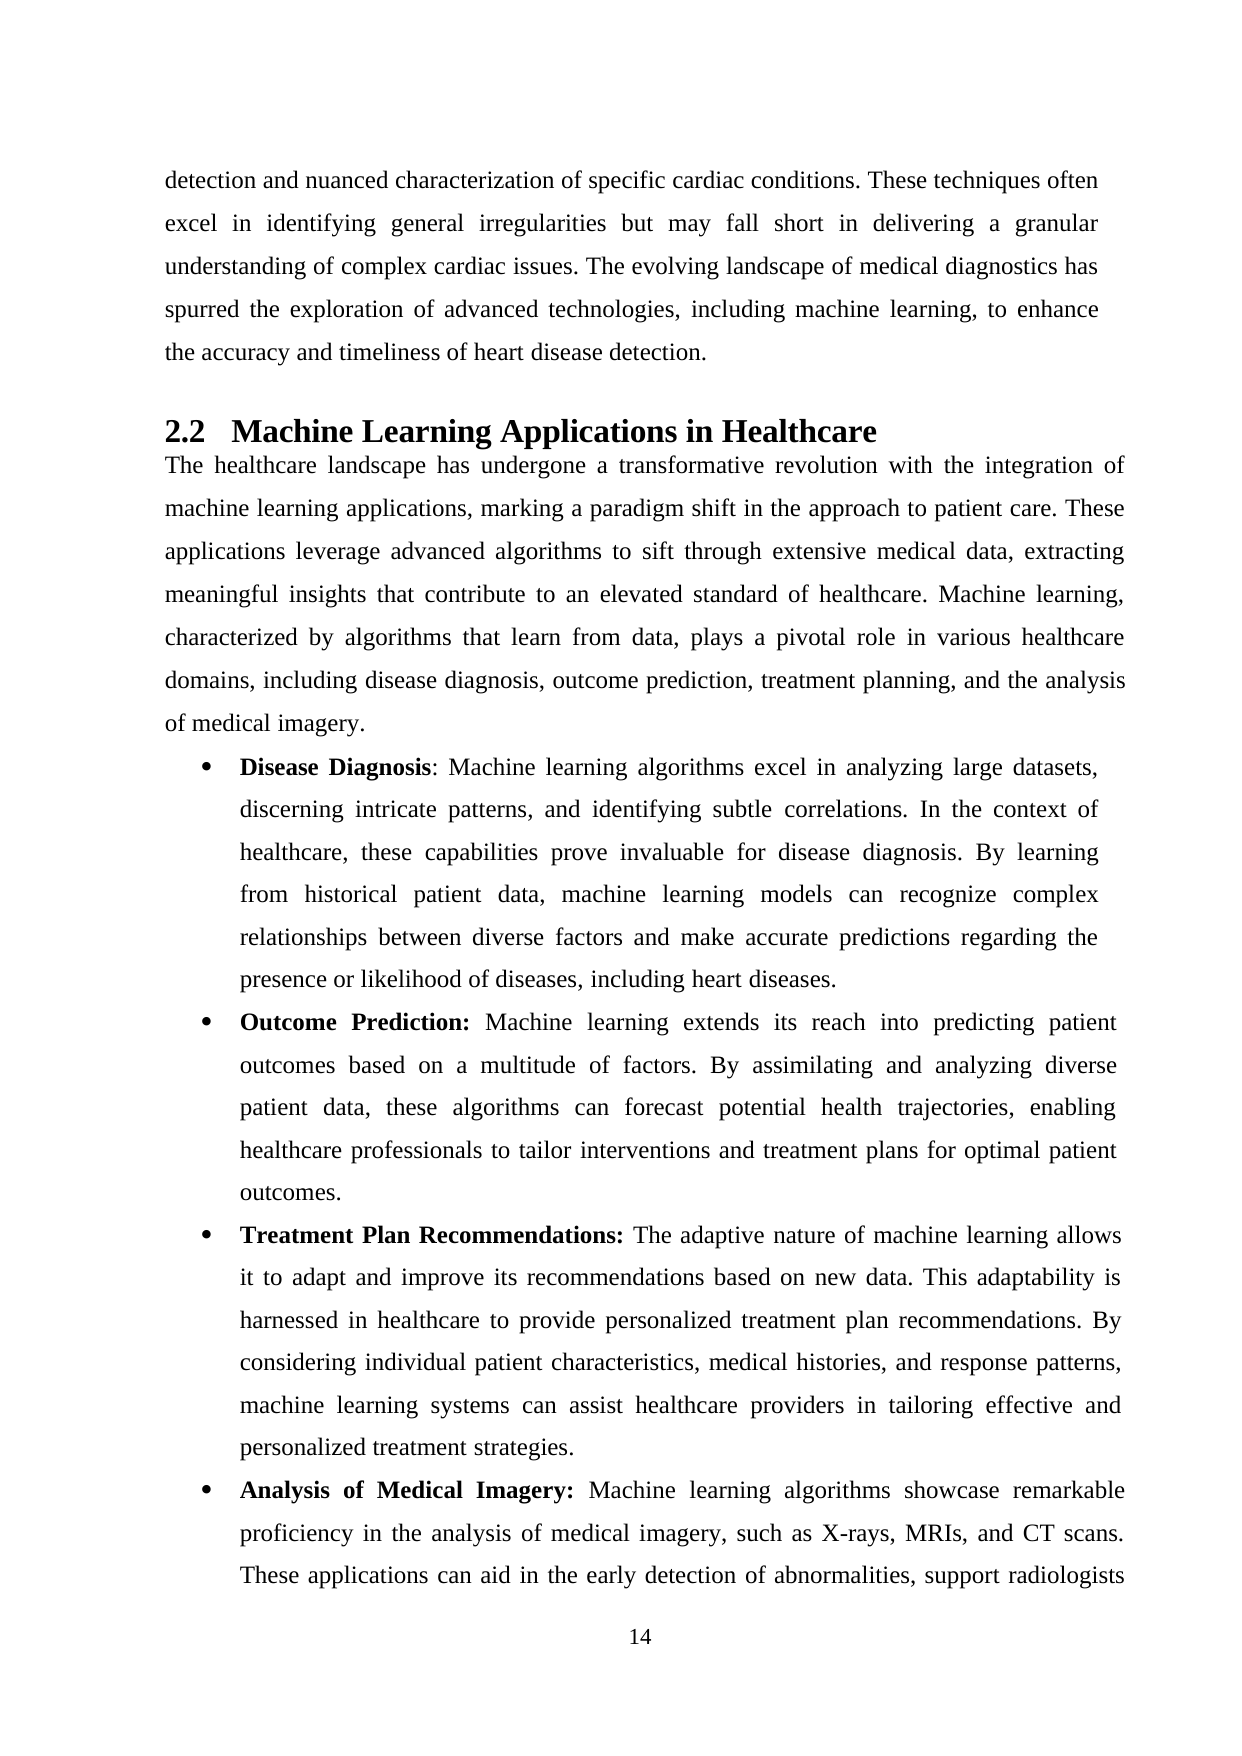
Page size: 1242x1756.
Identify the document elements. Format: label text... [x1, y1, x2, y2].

list Outcome Prediction: Machine learning extends its reach into predicting patient outcomes based on a multitude of factors. By assimilating and analyzing diverse patient data, these algorithms can forecast potential health trajectories, enabling healthcare professionals to tailor interventions and treatment plans for optimal patient outcomes. [202, 1007, 1117, 1206]
list Disease Diagnosis: Machine learning algorithms excel in analyzing large datasets, discerning intricate patterns, and identifying subtle correlations. In the context of healthcare, these capabilities prove invaluable for disease diagnosis. By learning from historical patient data, machine learning models can recognize complex relationships between diverse factors and make accurate predictions regarding the presence or likelihood of diseases, including heart diseases. [202, 752, 1099, 993]
subtitle Machine Learning Applications in Healthcare [164, 412, 1144, 450]
text The healthcare landscape has undergone a transformative revolution with the integration of machine learning applications, marking a paradigm shift in the approach to patient care. These applications leverage advanced algorithms to sift through extensive medical data, extracting meaningful insights that contribute to an elevated standard of healthcare. Machine learning, characterized by algorithms that learn from data, plays a pivotal role in various healthcare domains, including disease diagnosis, outcome prediction, treatment planning, and the analysis of medical imagery. [164, 450, 1126, 737]
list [202, 1476, 1126, 1589]
text detection and nuanced characterization of specific cardiac conditions. These techniques often excel in identifying general irregularities but may fall short in delivering a granular understanding of complex cardiac issues. The evolving landscape of medical diagnostics has spurred the exploration of advanced technologies, including machine learning, to enhance the accuracy and timeliness of heart disease detection. [164, 165, 1099, 366]
list Treatment Plan Recommendations: The adaptive nature of machine learning allows it to adapt and improve its recommendations based on new data. This adaptability is harnessed in healthcare to provide personalized treatment plan recommendations. By considering individual patient characteristics, medical histories, and response patterns, machine learning systems can assist healthcare providers in tailoring effective and personalized treatment strategies. [202, 1220, 1122, 1461]
